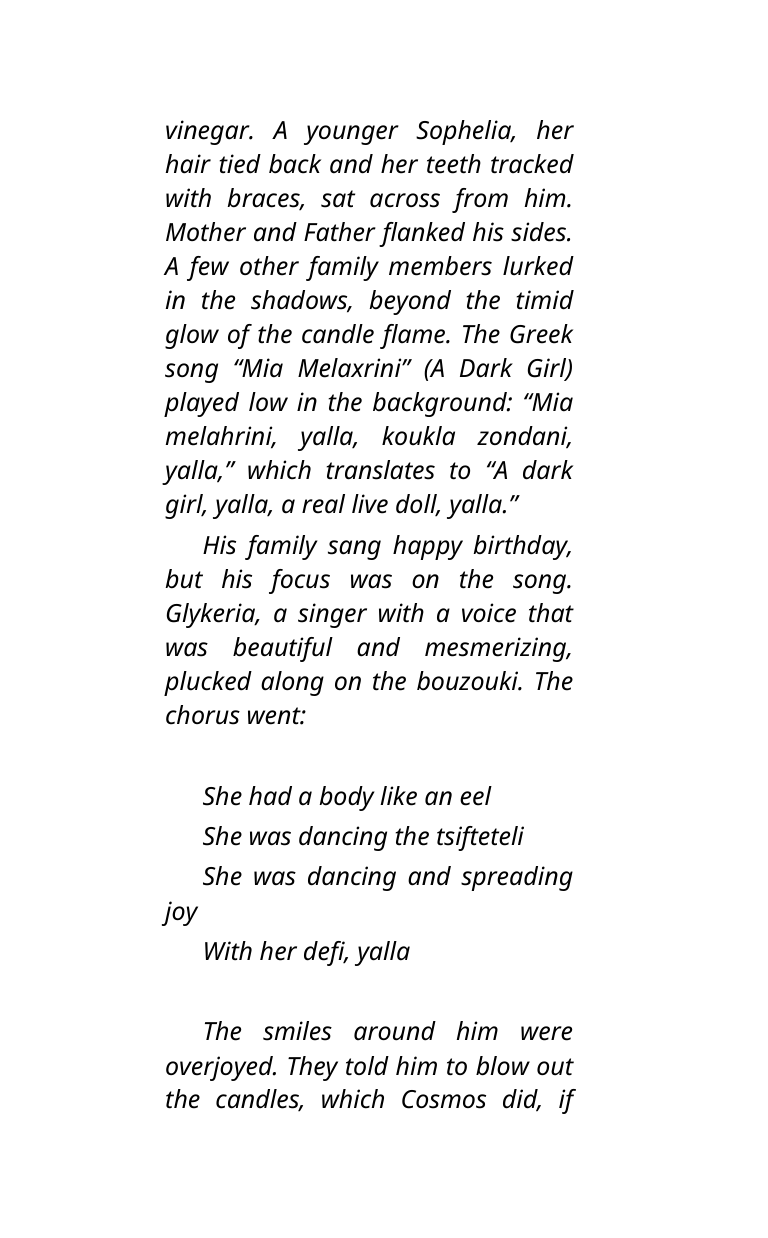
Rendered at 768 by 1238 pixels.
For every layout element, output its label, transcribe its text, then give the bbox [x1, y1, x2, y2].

text She was dancing and spreading joy [165, 859, 576, 927]
text She had a body like an eel [165, 778, 576, 812]
text She was dancing the tsifteteli [165, 819, 576, 853]
text His family sang happy birthday, but his focus was on the song. Glykeria, a singer with a voice that was beautiful and mesmerizing, plucked along on the bouzouki. The chorus went: [165, 527, 576, 732]
text With her defi, yalla [165, 933, 576, 967]
